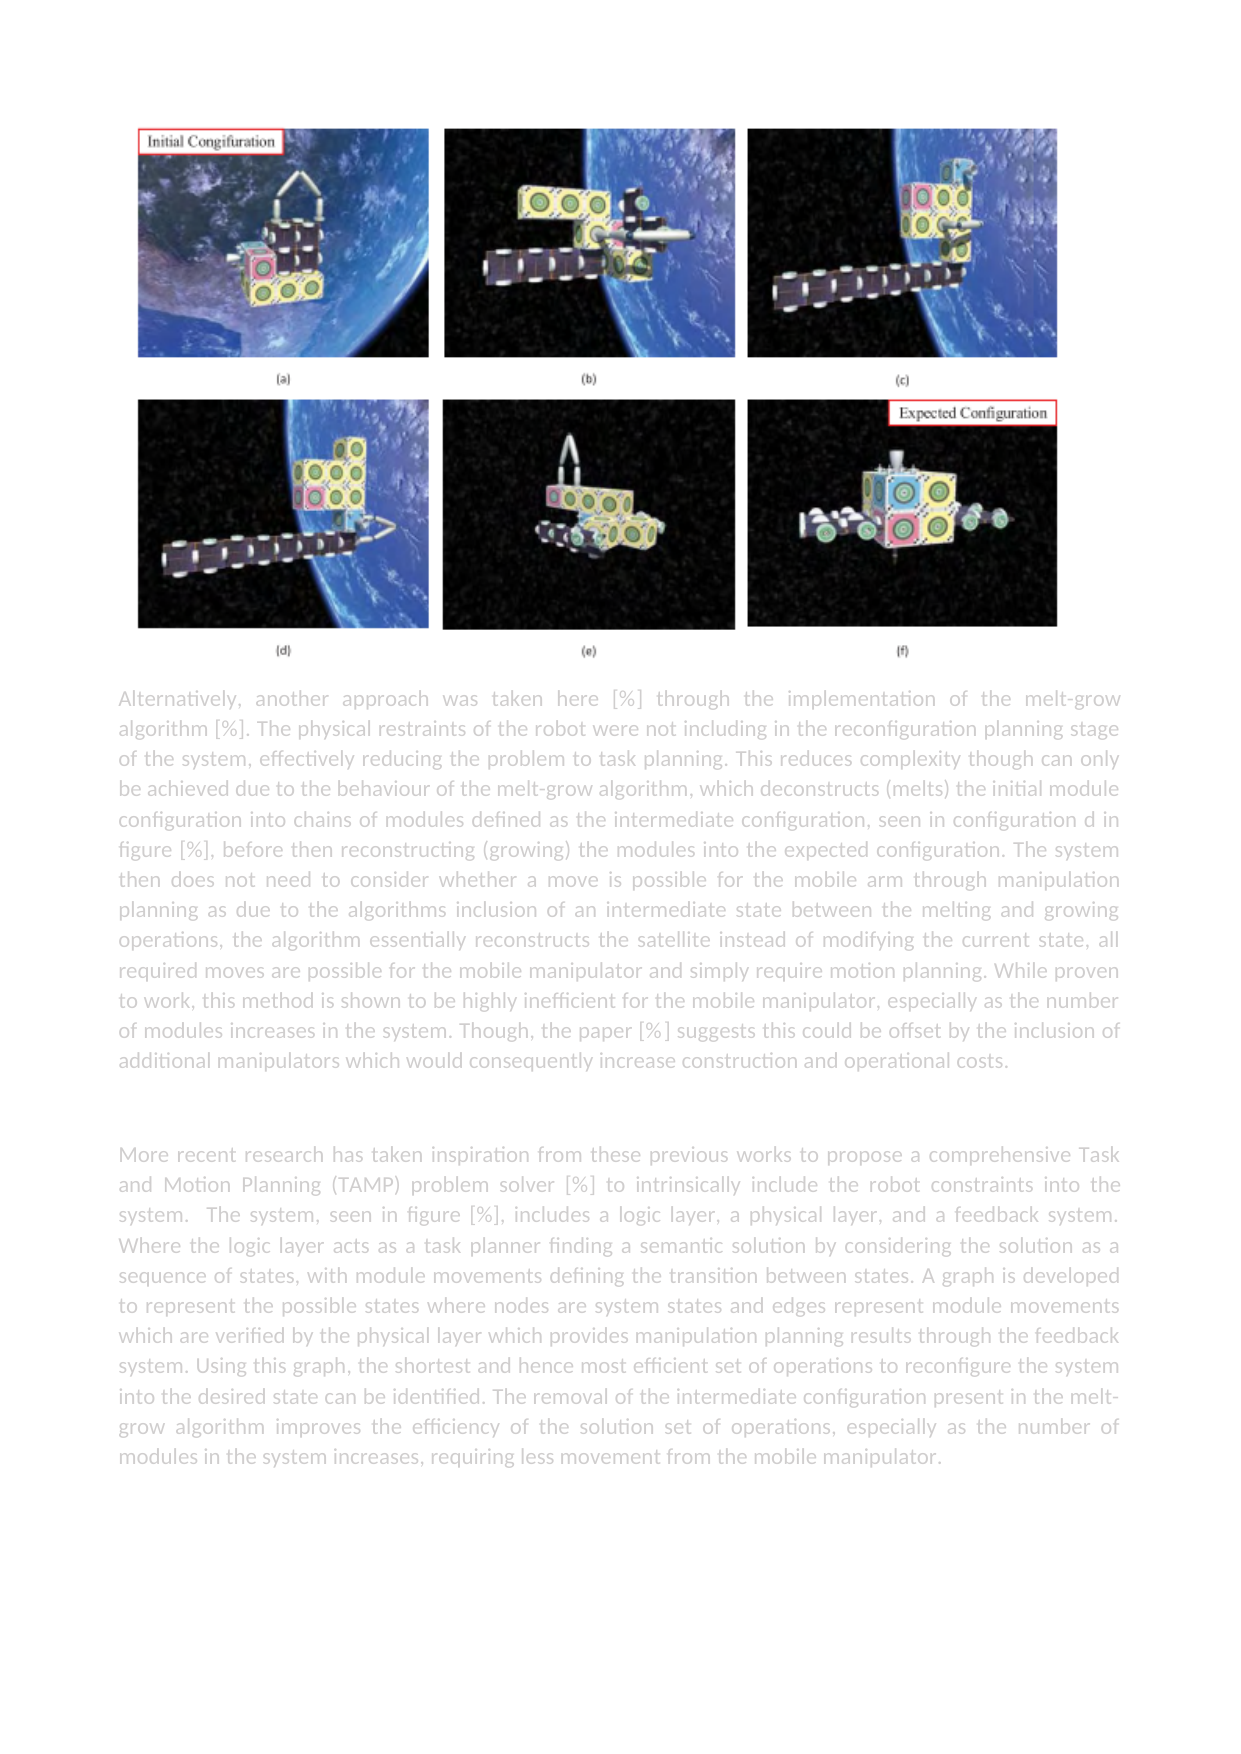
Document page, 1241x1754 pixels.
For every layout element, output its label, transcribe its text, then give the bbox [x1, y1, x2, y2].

text More recent research has taken inspiration from these previous works to propose a comprehensive Task and Motion Planning (TAMP) problem solver [%] to intrinsically include the robot constraints into the system. The system, seen in figure [%], includes a logic layer, a physical layer, and a feedback system. Where the logic layer acts as a task planner finding a semantic solution by considering the solution as a sequence of states, with module movements defining the transition between states. A graph is developed to represent the possible states where nodes are system states and edges represent module movements which are verified by the physical layer which provides manipulation planning results through the feedback system. Using this graph, the shortest and hence most efficient set of operations to reconfigure the system into the desired state can be identified. The removal of the intermediate configuration present in the melt-grow algorithm improves the efficiency of the solution set of operations, especially as the number of modules in the system increases, requiring less movement from the mobile manipulator. [118, 1140, 1122, 1470]
picture [118, 118, 1073, 666]
text Alternatively, another approach was taken here [%] through the implementation of the melt-grow algorithm [%]. The physical restraints of the robot were not including in the reconfiguration planning stage of the system, effectively reducing the problem to task planning. This reduces complexity though can only be achieved due to the behaviour of the melt-grow algorithm, which deconstructs (melts) the initial module configuration into chains of modules defined as the intermediate configuration, seen in configuration d in figure [%], before then reconstructing (growing) the modules into the expected configuration. The system then does not need to consider whether a move is possible for the mobile arm through manipulation planning as due to the algorithms inclusion of an intermediate state between the melting and growing operations, the algorithm essentially reconstructs the satellite instead of modifying the current state, all required moves are possible for the mobile manipulator and simply require motion planning. While proven to work, this method is shown to be highly inefficient for the mobile manipulator, especially as the number of modules increases in the system. Though, the paper [%] suggests this could be offset by the inclusion of additional manipulators which would consequently increase construction and operational costs. [118, 684, 1122, 1074]
